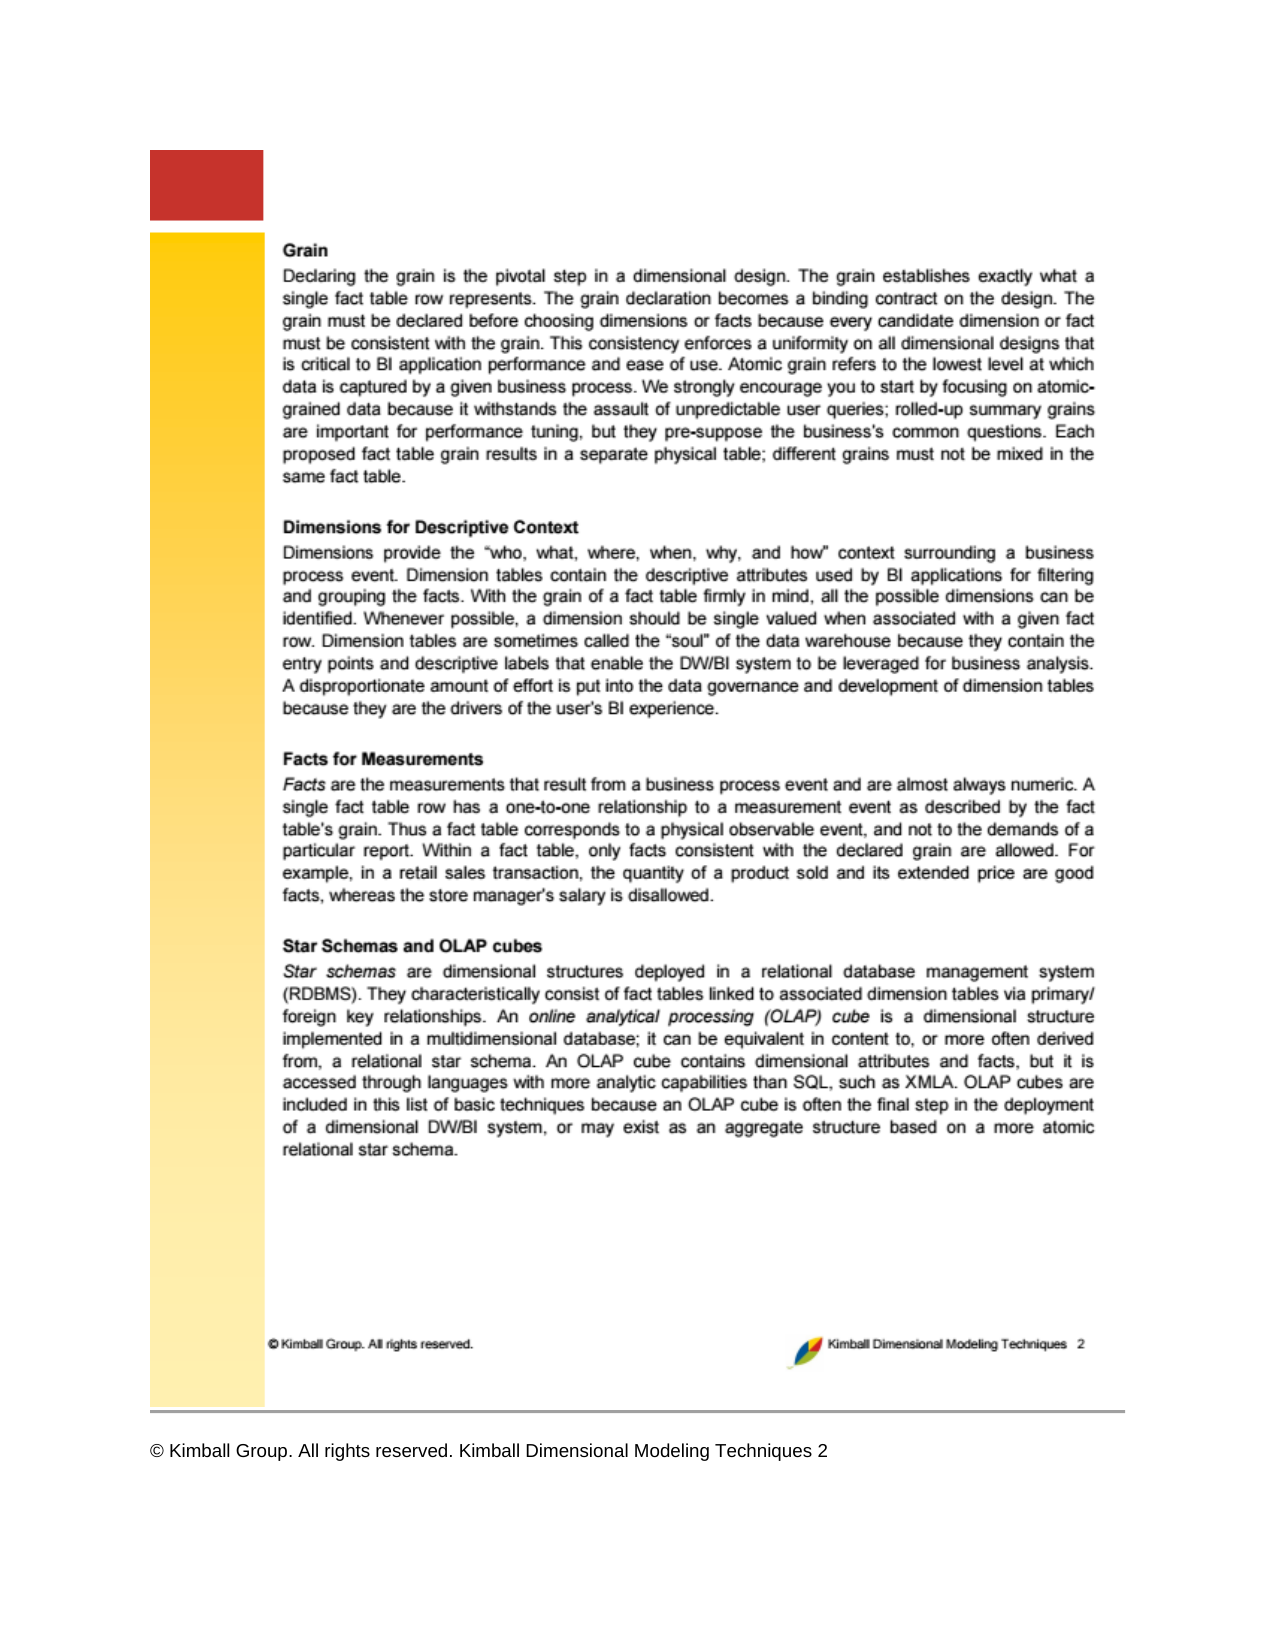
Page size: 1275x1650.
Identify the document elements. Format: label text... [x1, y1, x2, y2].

picture [150, 150, 1121, 1407]
text © Kimball Group. All rights reserved. Kimball Dimensional Modeling Techniques 2 [150, 1440, 1125, 1462]
